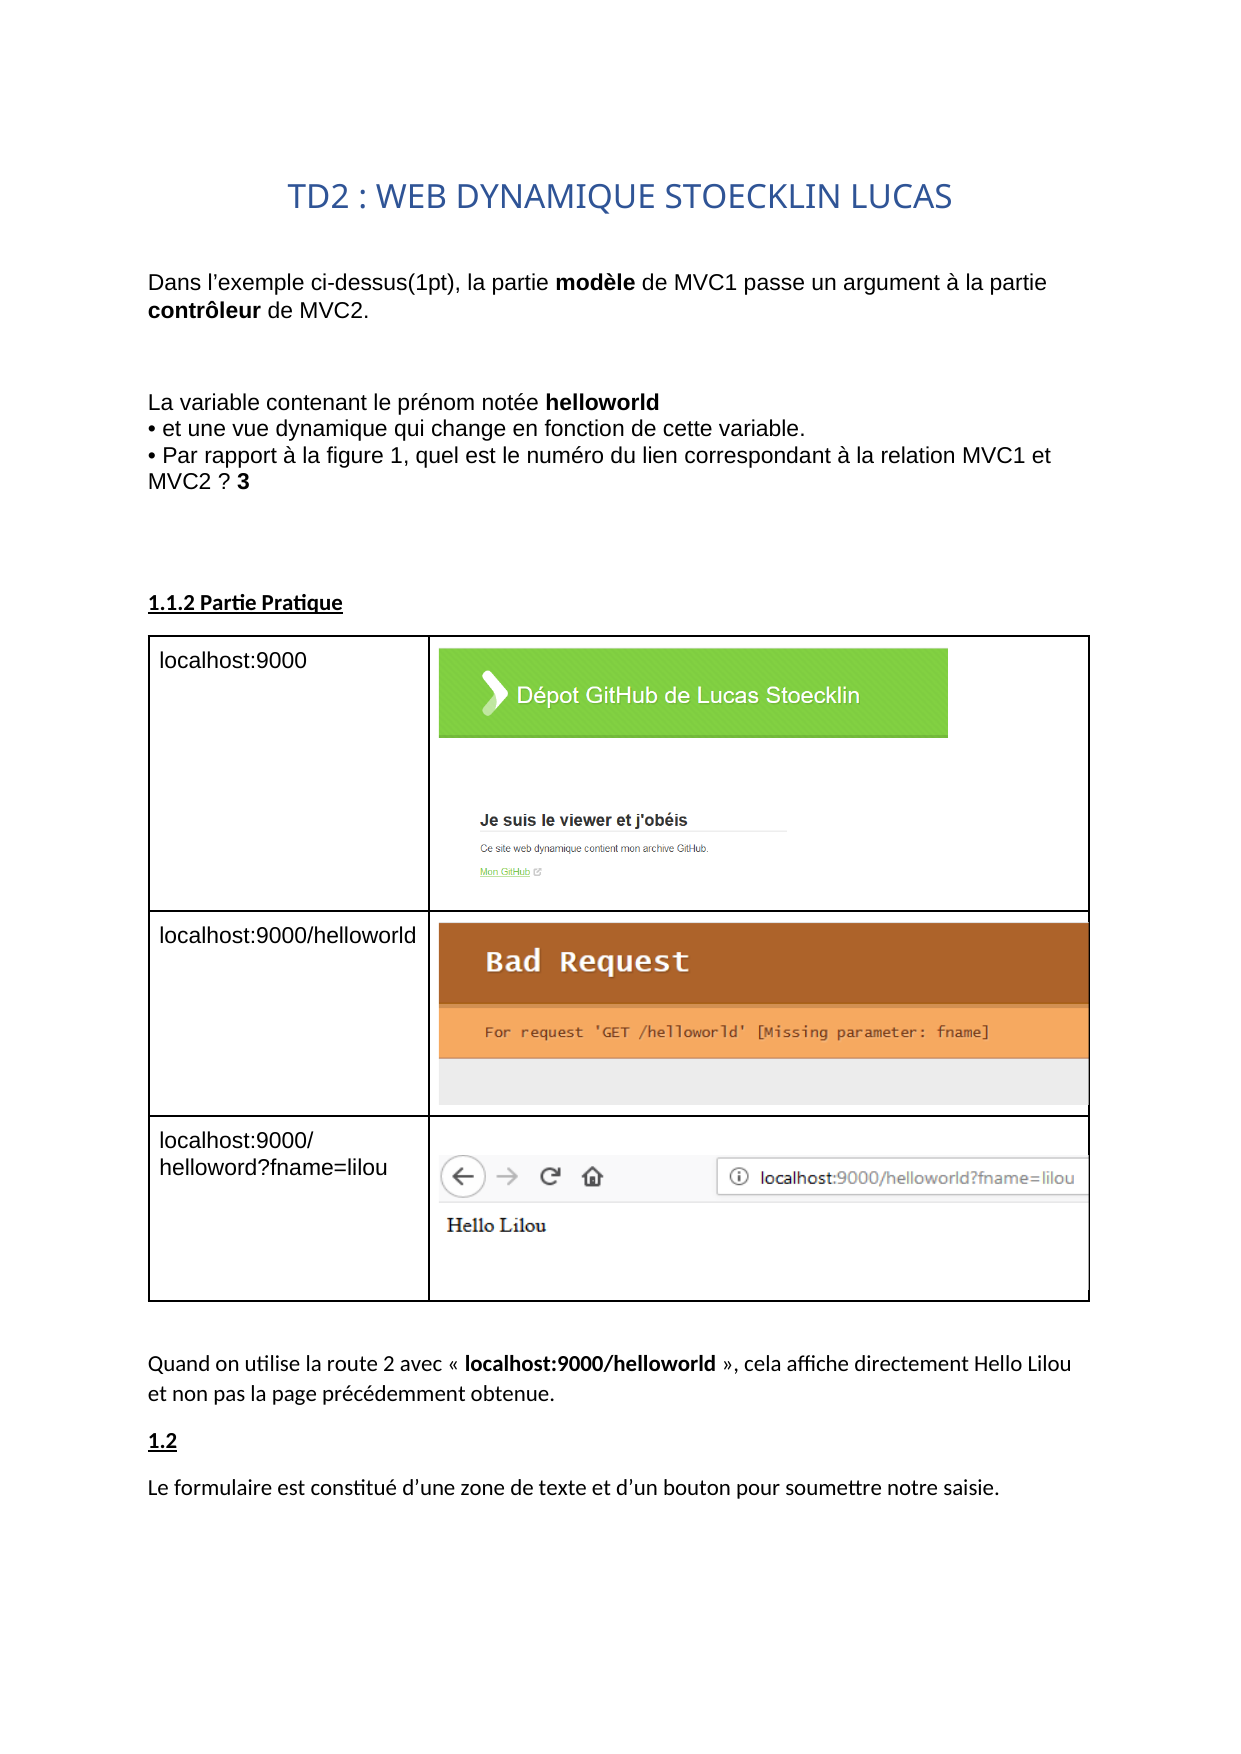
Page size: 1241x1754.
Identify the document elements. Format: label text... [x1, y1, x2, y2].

picture [438, 1155, 1089, 1290]
text 1.2 [148, 1426, 1093, 1454]
table_cell [430, 912, 1088, 1115]
text Le formulaire est constitué d’une zone de texte et d’un bouton pour soumettre notre saisie. [148, 1473, 1093, 1501]
text Dans l’exemple ci-dessus(1pt), la partie modèle de MVC1 passe un argument à la partie contrôleur de MVC2. [148, 268, 1093, 323]
text Quand on utilise la route 2 avec « localhost:9000/helloworld », cela affiche directement Hello Lilou et non pas la page précédemment obtenue. [148, 1349, 1093, 1407]
table_cell [430, 1117, 1088, 1300]
table_header localhost:9000 [150, 637, 428, 910]
picture [438, 647, 948, 900]
picture [438, 922, 1089, 1105]
text • et une vue dynamique qui change en fonction de cette variable. [148, 415, 1093, 442]
subtitle TD2 : WEB DYNAMIQUE STOECKLIN LUCAS [148, 173, 1093, 218]
table_header [430, 637, 1088, 910]
table_cell localhost:9000/helloword?fname=lilou [150, 1117, 428, 1300]
text La variable contenant le prénom notée helloworld [148, 389, 1093, 415]
text • Par rapport à la ﬁgure 1, quel est le numéro du lien correspondant à la relation MVC1 et MVC2 ? 3 [148, 442, 1093, 494]
text 1.1.2 Partie Pratique [148, 588, 1093, 616]
table_cell localhost:9000/helloworld [150, 912, 428, 1115]
